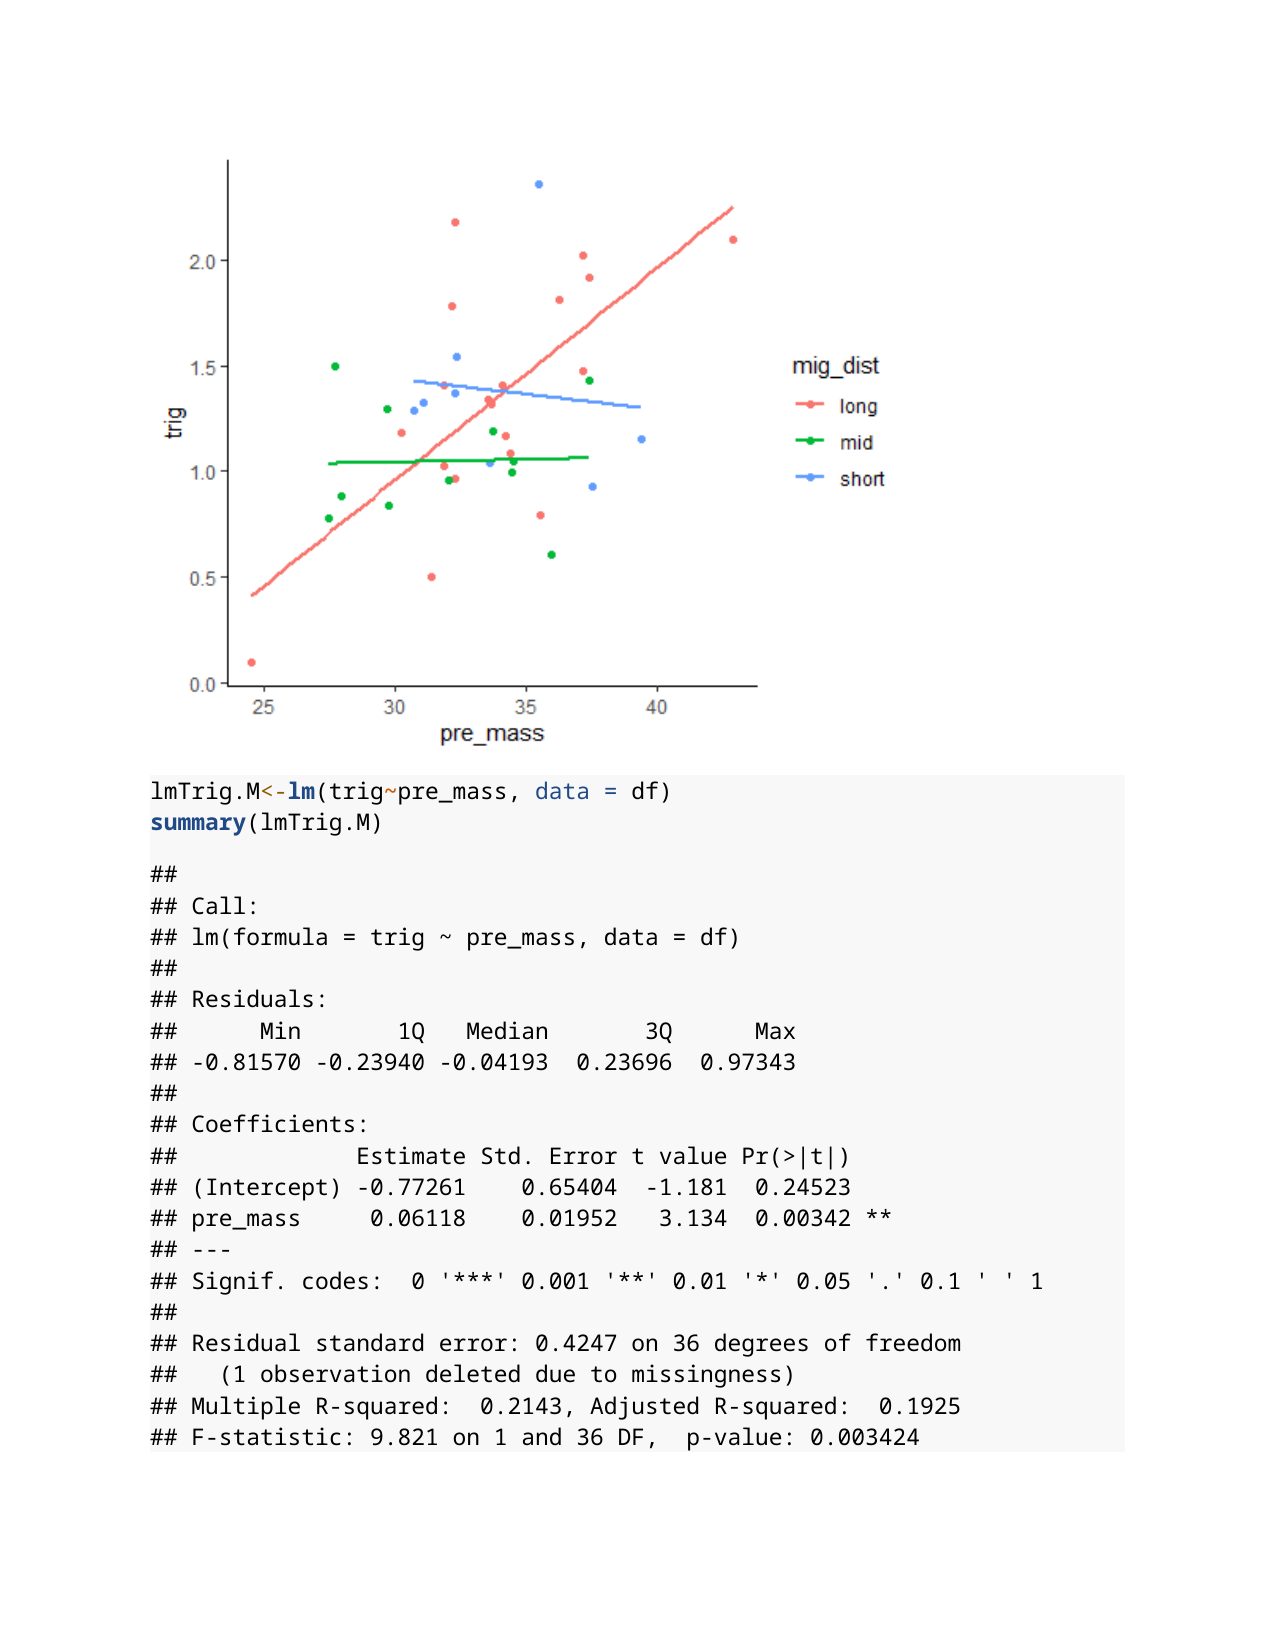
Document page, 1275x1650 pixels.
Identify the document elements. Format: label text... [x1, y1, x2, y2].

picture [150, 150, 908, 757]
text lmTrig.M<-lm(trig~pre_mass, data = df) summary(lmTrig.M) [384, 775, 1125, 838]
text ## ## Call: ## lm(formula = trig ~ pre_mass, data = df) ## ## Residuals: ## Min 1Q Median 3Q Max ## -0.81570 -0.23940 -0.04193 0.23696 0.97343 ## ## Coefficients: ## Estimate Std. Error t value Pr(>|t|) ## (Intercept) -0.77261 0.65404 -1.181 0.24523 ## pre_mass 0.06118 0.01952 3.134 0.00342 ** ## --- ## Signif. codes: 0 '***' 0.001 '**' 0.01 '*' 0.05 '.' 0.1 ' ' 1 ## ## Residual standard error: 0.4247 on 36 degrees of freedom ## (1 observation deleted due to missingness) ## Multiple R-squared: 0.2143, Adjusted R-squared: 0.1925 ## F-statistic: 9.821 on 1 and 36 DF, p-value: 0.003424 [150, 858, 1125, 1452]
